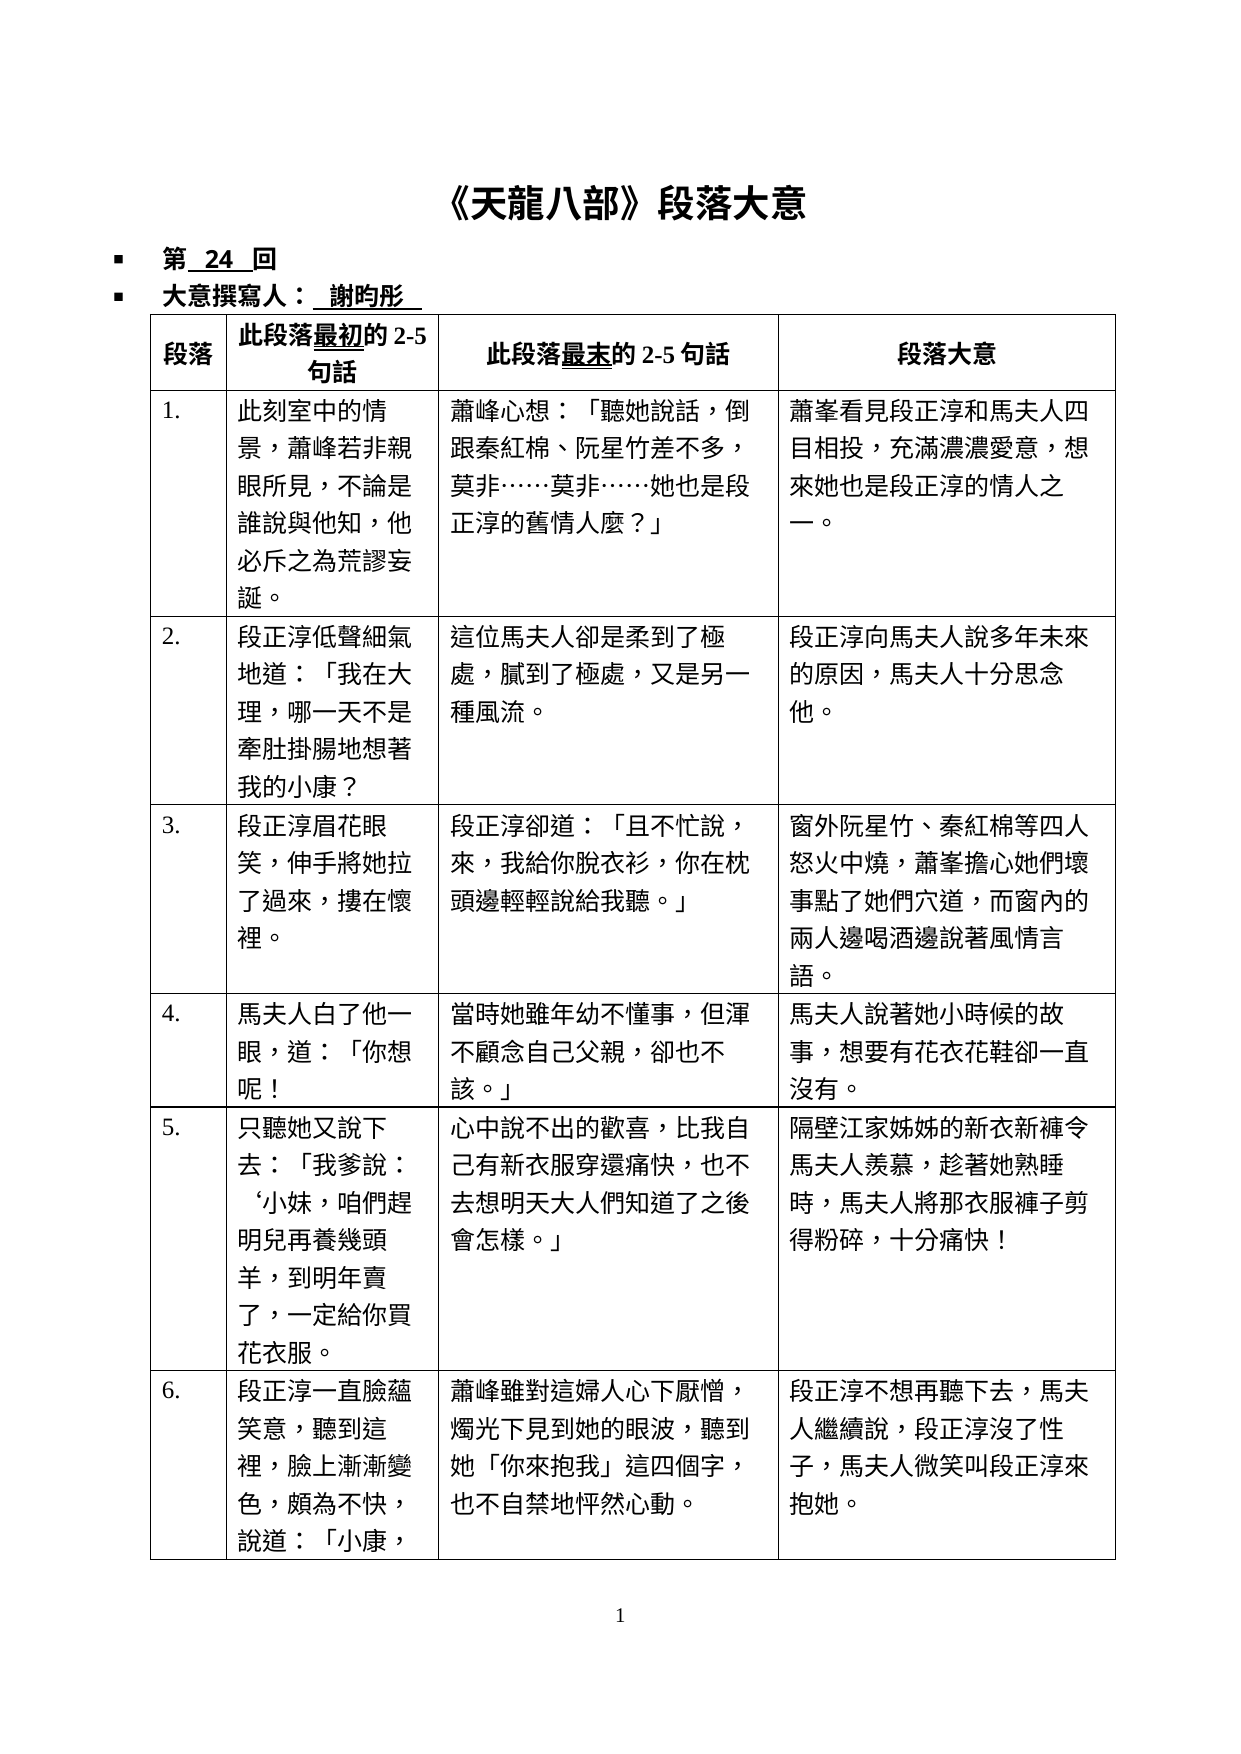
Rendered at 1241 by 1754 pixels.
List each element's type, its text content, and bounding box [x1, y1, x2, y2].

table_cell [151, 617, 226, 804]
table_cell 只聽她又說下去：「我爹說：‘小妹，咱們趕明兒再養幾頭羊，到明年賣了，一定給你買花衣服。 [227, 1108, 438, 1370]
table_header 此段落最末的2-5句話 [439, 315, 778, 390]
table_cell 窗外阮星竹、秦紅棉等四人怒火中燒，蕭峯擔心她們壞事點了她們穴道，而窗內的兩人邊喝酒邊說著風情言語。 [779, 805, 1115, 993]
table_cell 這位馬夫人卻是柔到了極處，膩到了極處，又是另一種風流。 [439, 617, 778, 804]
text 《天龍八部》段落大意 [112, 164, 1128, 239]
table_cell 隔壁江家姊姊的新衣新褲令馬夫人羨慕，趁著她熟睡時，馬夫人將那衣服褲子剪得粉碎，十分痛快！ [779, 1108, 1115, 1370]
list 第 24 回 [112, 239, 1128, 276]
table_header 此段落最初的2-5句話 [227, 315, 438, 390]
table_cell 馬夫人說著她小時候的故事，想要有花衣花鞋卻一直沒有。 [779, 994, 1115, 1106]
table_cell 段正淳眉花眼笑，伸手將她拉了過來，摟在懷裡。 [227, 805, 438, 993]
table_cell 段正淳卻道：「且不忙說，來，我給你脫衣衫，你在枕頭邊輕輕說給我聽。」 [439, 805, 778, 993]
table_header 段落 [151, 315, 226, 390]
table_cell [779, 1371, 1115, 1558]
table_cell [151, 391, 226, 616]
table_cell 蕭峰心想：「聽她說話，倒跟秦紅棉、阮星竹差不多，莫非……莫非……她也是段正淳的舊情人麼？」 [439, 391, 778, 616]
table_cell 蕭峯看見段正淳和馬夫人四目相投，充滿濃濃愛意，想來她也是段正淳的情人之一。 [779, 391, 1115, 616]
table_cell [151, 994, 226, 1106]
table_cell [151, 1108, 226, 1370]
table_cell [151, 1371, 226, 1558]
table_cell [151, 805, 226, 993]
table_cell 當時她雖年幼不懂事，但渾不顧念自己父親，卻也不該。」 [439, 994, 778, 1106]
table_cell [439, 1371, 778, 1558]
table_cell 心中說不出的歡喜，比我自己有新衣服穿還痛快，也不去想明天大人們知道了之後會怎樣。」 [439, 1108, 778, 1370]
table_header 段落大意 [779, 315, 1115, 390]
table_cell 此刻室中的情景，蕭峰若非親眼所見，不論是誰說與他知，他必斥之為荒謬妄誕。 [227, 391, 438, 616]
list 大意撰寫人： 謝昀彤 [112, 276, 1128, 314]
table_cell 馬夫人白了他一眼，道：「你想呢！ [227, 994, 438, 1106]
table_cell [227, 1371, 438, 1558]
table_cell 段正淳低聲細氣地道：「我在大理，哪一天不是牽肚掛腸地想著我的小康？ [227, 617, 438, 804]
table_cell 段正淳向馬夫人說多年未來的原因，馬夫人十分思念他。 [779, 617, 1115, 804]
